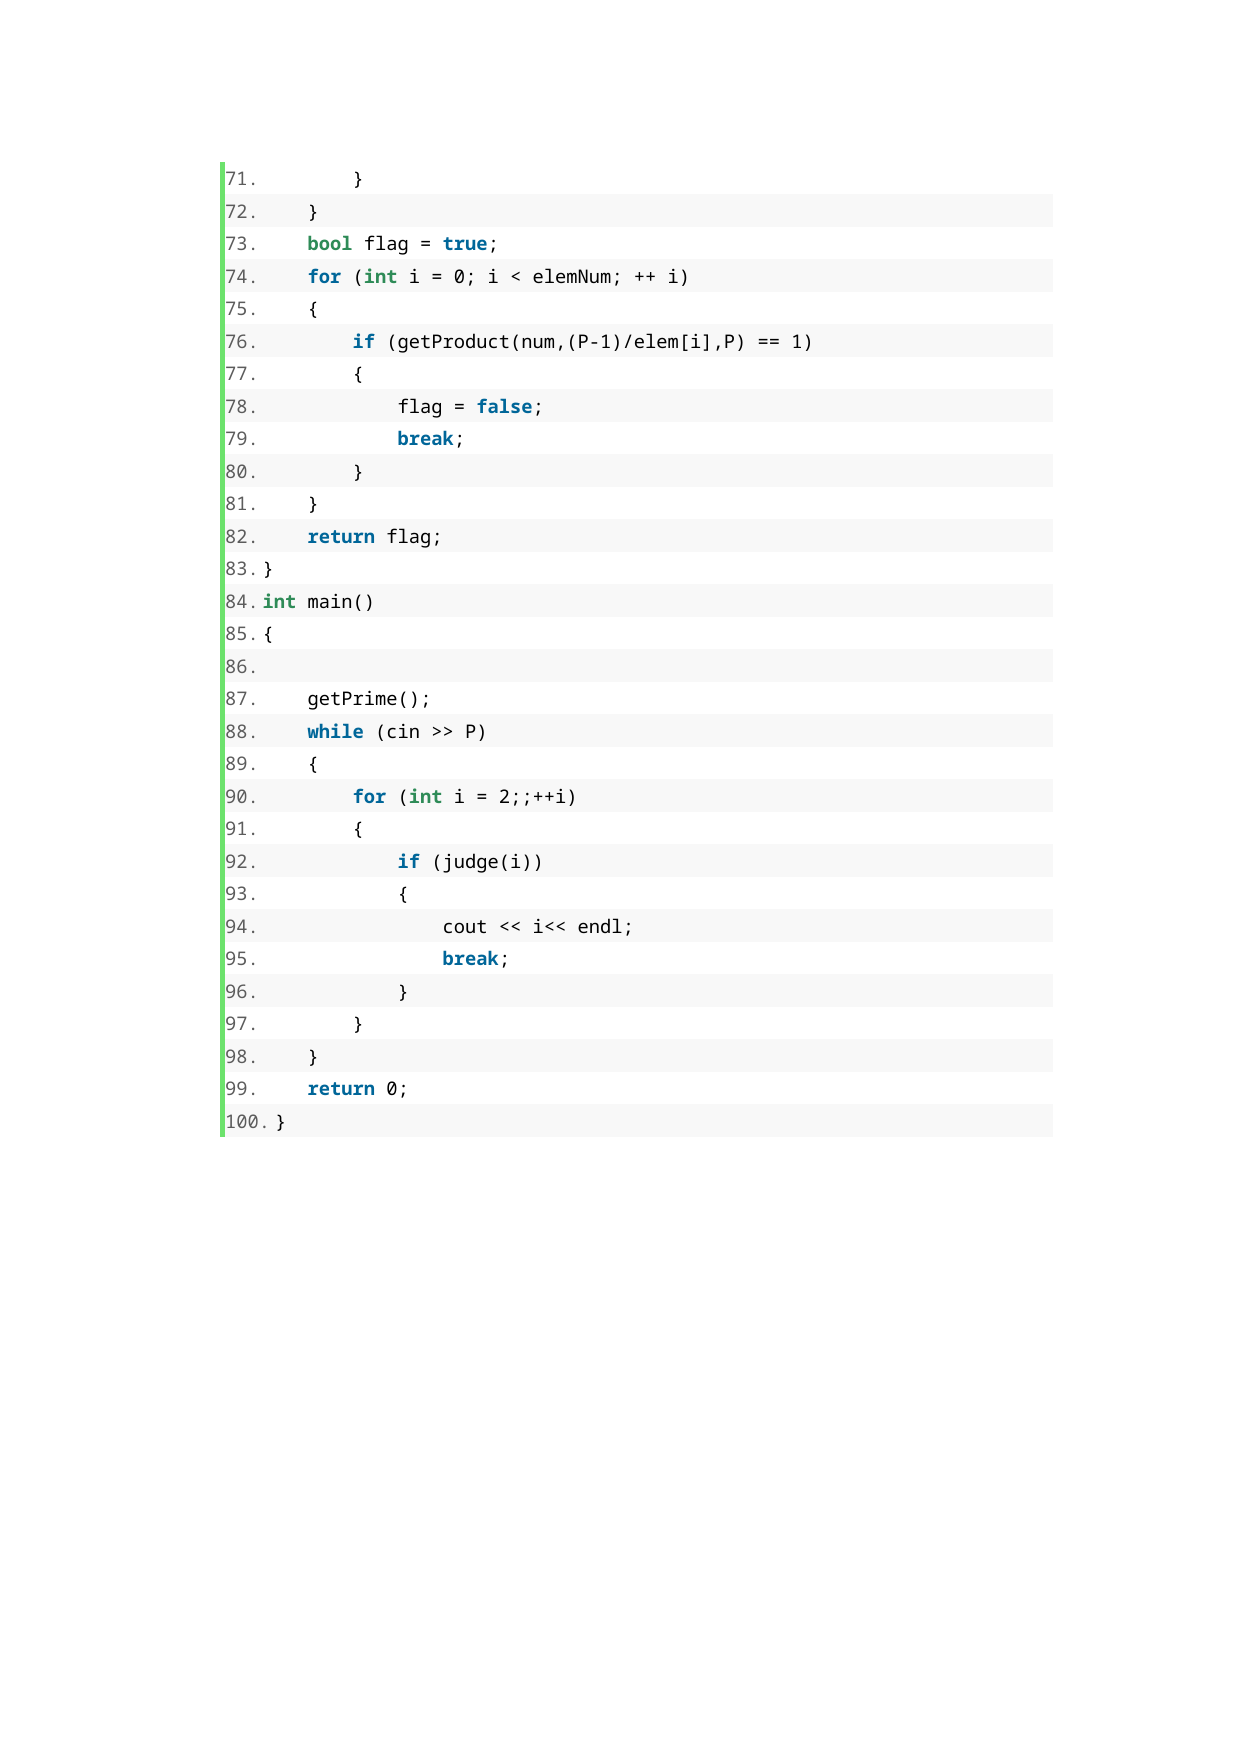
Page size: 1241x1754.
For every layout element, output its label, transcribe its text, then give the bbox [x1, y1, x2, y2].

list bool flag = true; [225, 227, 1053, 259]
list break; [225, 422, 1053, 454]
list for (int i = 0; i < elemNum; ++ i) [225, 259, 1053, 292]
list break; [225, 942, 1053, 974]
list } [225, 552, 1053, 584]
list int main() [225, 584, 1053, 617]
list } [225, 487, 1053, 519]
list } [225, 1007, 1053, 1039]
list } [225, 162, 1053, 194]
list if (judge(i)) [225, 844, 1053, 877]
list } [225, 194, 1053, 227]
list getPrime(); [225, 682, 1053, 714]
list { [225, 747, 1053, 779]
list { [225, 877, 1053, 909]
list } [225, 454, 1053, 487]
list } [225, 1039, 1053, 1072]
list { [225, 292, 1053, 324]
list return flag; [225, 519, 1053, 552]
list { [225, 812, 1053, 844]
list } [225, 1104, 1053, 1137]
list if (getProduct(num,(P-1)/elem[i],P) == 1) [225, 324, 1053, 357]
list { [225, 617, 1053, 649]
list { [225, 357, 1053, 389]
list cout << i<< endl; [225, 909, 1053, 942]
list while (cin >> P) [225, 714, 1053, 747]
list return 0; [225, 1072, 1053, 1104]
list } [225, 974, 1053, 1007]
list flag = false; [225, 389, 1053, 422]
list for (int i = 2;;++i) [225, 779, 1053, 812]
